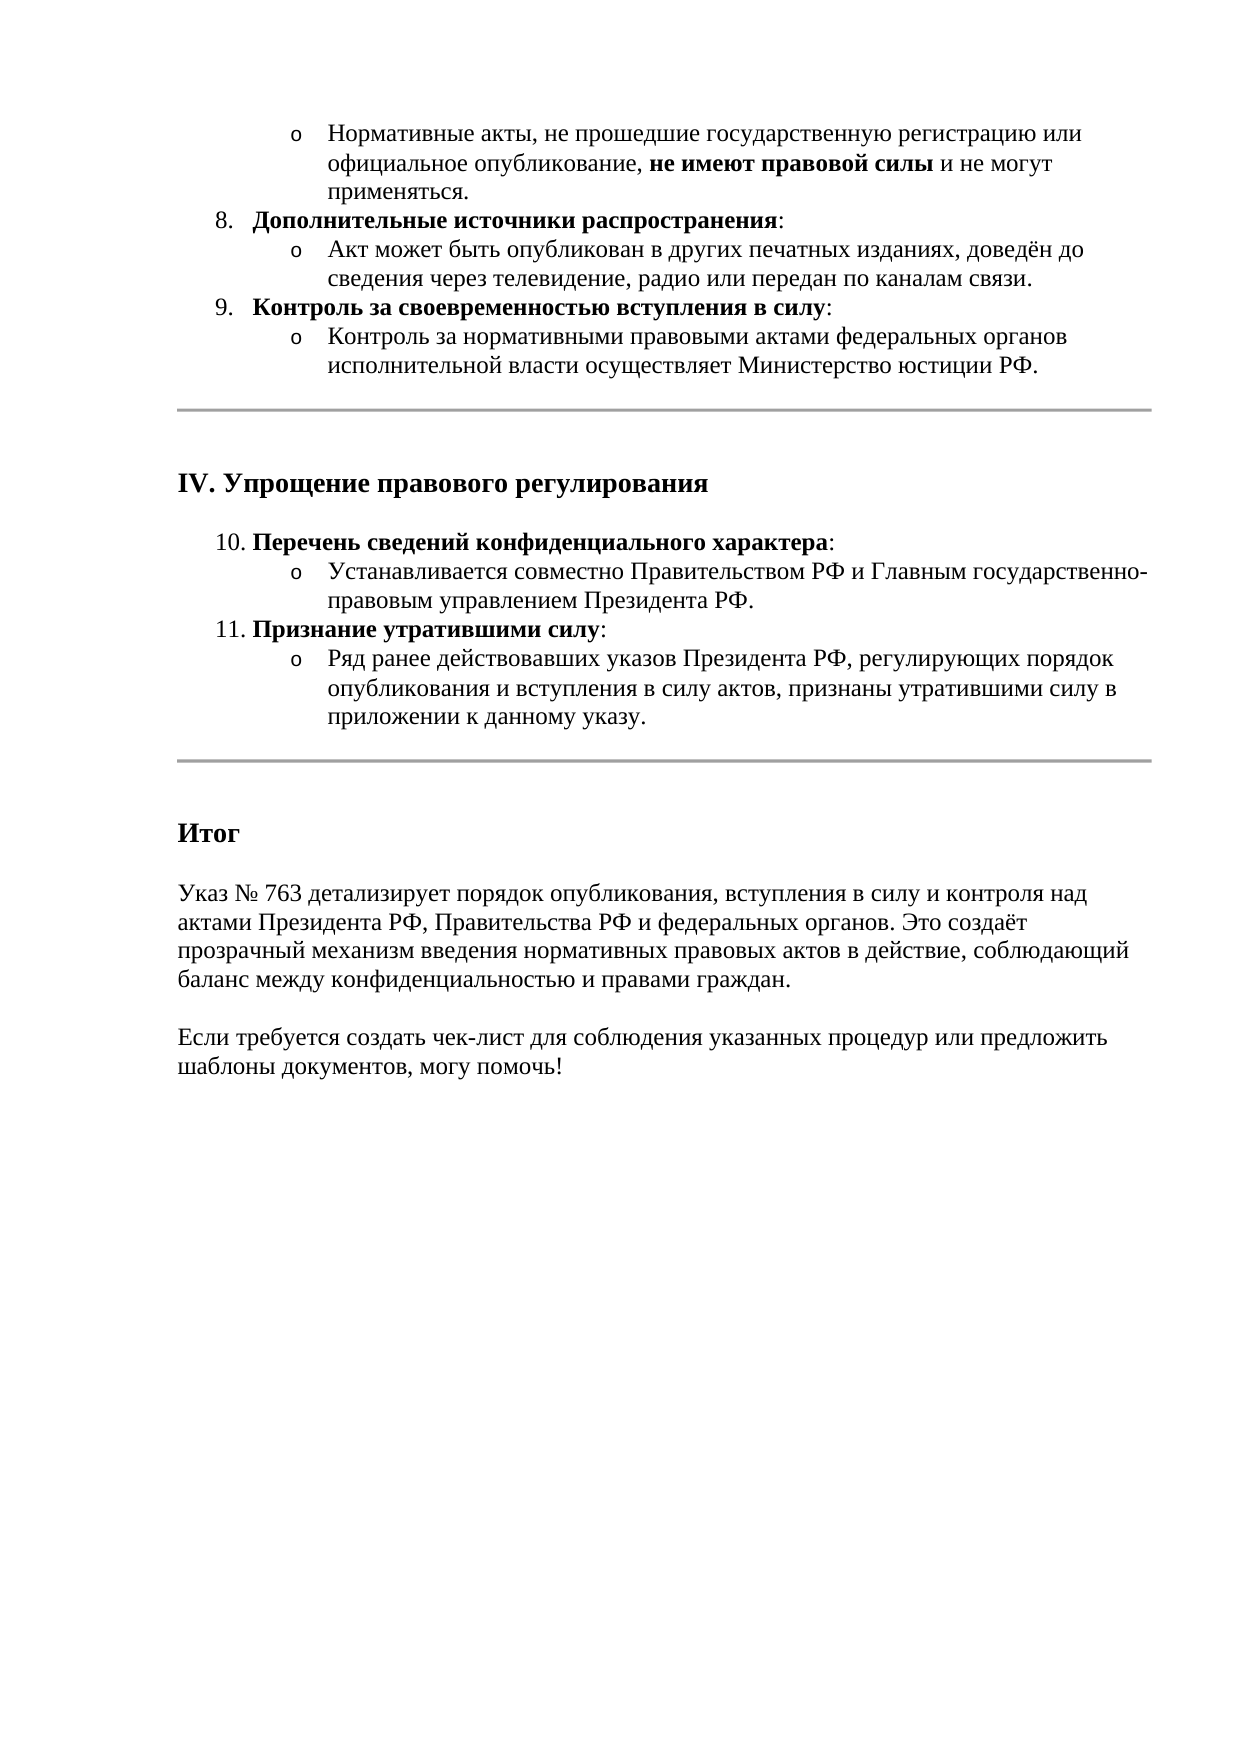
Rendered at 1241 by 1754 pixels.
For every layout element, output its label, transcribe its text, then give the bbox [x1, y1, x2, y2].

text Если требуется создать чек-лист для соблюдения указанных процедур или предложить шаблоны документов, могу помочь! [177, 1022, 1152, 1080]
text IV. Упрощение правового регулирования [177, 466, 1152, 498]
list Признание утратившими силу: [215, 614, 1152, 643]
list Дополнительные источники распространения: [215, 205, 1152, 234]
list Акт может быть опубликован в других печатных изданиях, доведён до сведения через телевидение, радио или передан по каналам связи. [290, 234, 1152, 292]
text Указ № 763 детализирует порядок опубликования, вступления в силу и контроля над актами Президента РФ, Правительства РФ и федеральных органов. Это создаёт прозрачный механизм введения нормативных правовых актов в действие, соблюдающий баланс между конфиденциальностью и правами граждан. [177, 878, 1152, 993]
text Итог [177, 817, 1152, 849]
list Контроль за нормативными правовыми актами федеральных органов исполнительной власти осуществляет Министерство юстиции РФ. [290, 321, 1152, 379]
list Ряд ранее действовавших указов Президента РФ, регулирующих порядок опубликования и вступления в силу актов, признаны утратившими силу в приложении к данному указу. [290, 643, 1152, 730]
list Устанавливается совместно Правительством РФ и Главным государственно-правовым управлением Президента РФ. [290, 556, 1152, 614]
list Нормативные акты, не прошедшие государственную регистрацию или официальное опубликование, не имеют правовой силы и не могут применяться. [290, 118, 1152, 205]
list Контроль за своевременностью вступления в силу: [215, 292, 1152, 321]
list Перечень сведений конфиденциального характера: [215, 527, 1152, 556]
